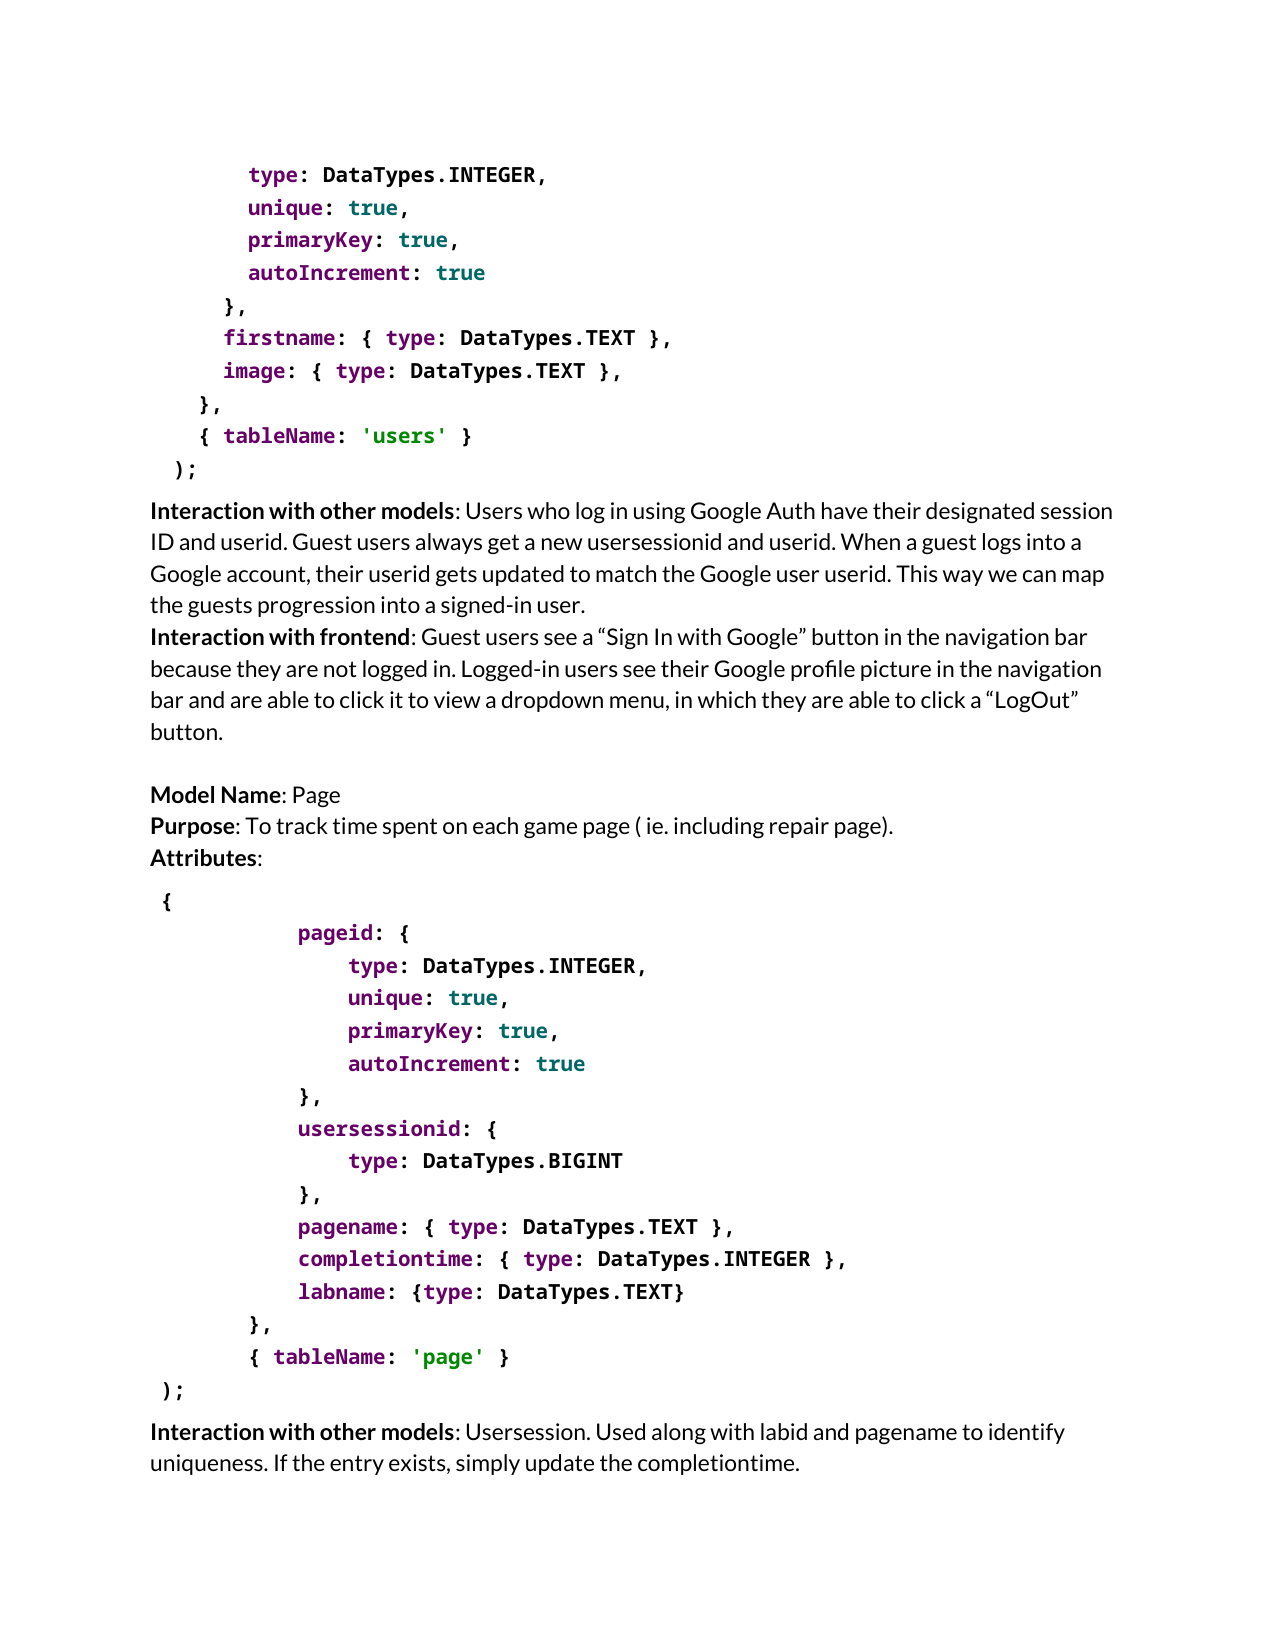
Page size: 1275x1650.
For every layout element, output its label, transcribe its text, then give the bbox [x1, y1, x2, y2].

text Interaction with other models: Users who log in using Google Auth have their designated session ID and userid. Guest users always get a new usersessionid and userid. When a guest logs into a Google account, their userid gets updated to match the Google user userid. This way we can map the guests progression into a signed-in user. [150, 497, 1125, 619]
text Model Name: Page [150, 781, 1125, 808]
text Interaction with other models: Usersession. Used along with labid and pagename to identify uniqueness. If the entry exists, simply update the completiontime. [150, 1417, 1125, 1477]
text Attributes: [150, 844, 1125, 871]
text Purpose: To track time spent on each game page ( ie. including repair page). [150, 812, 1125, 840]
table_header { pageid: { type: DataTypes.INTEGER, unique: true, primaryKey: true, autoIncrement: true }, usersessionid: { type: DataTypes.BIGINT }, pagename: { type: DataTypes.TEXT }, completiontime: { type: DataTypes.INTEGER }, labname: {type: DataTypes.TEXT} }, { tableName: 'page' } ); [150, 875, 1125, 1417]
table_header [150, 150, 1125, 497]
text Interaction with frontend: Guest users see a “Sign In with Google” button in the navigation bar because they are not logged in. Logged-in users see their Google profile picture in the navigation bar and are able to click it to view a dropdown menu, in which they are able to click a “LogOut” button. [150, 623, 1125, 745]
